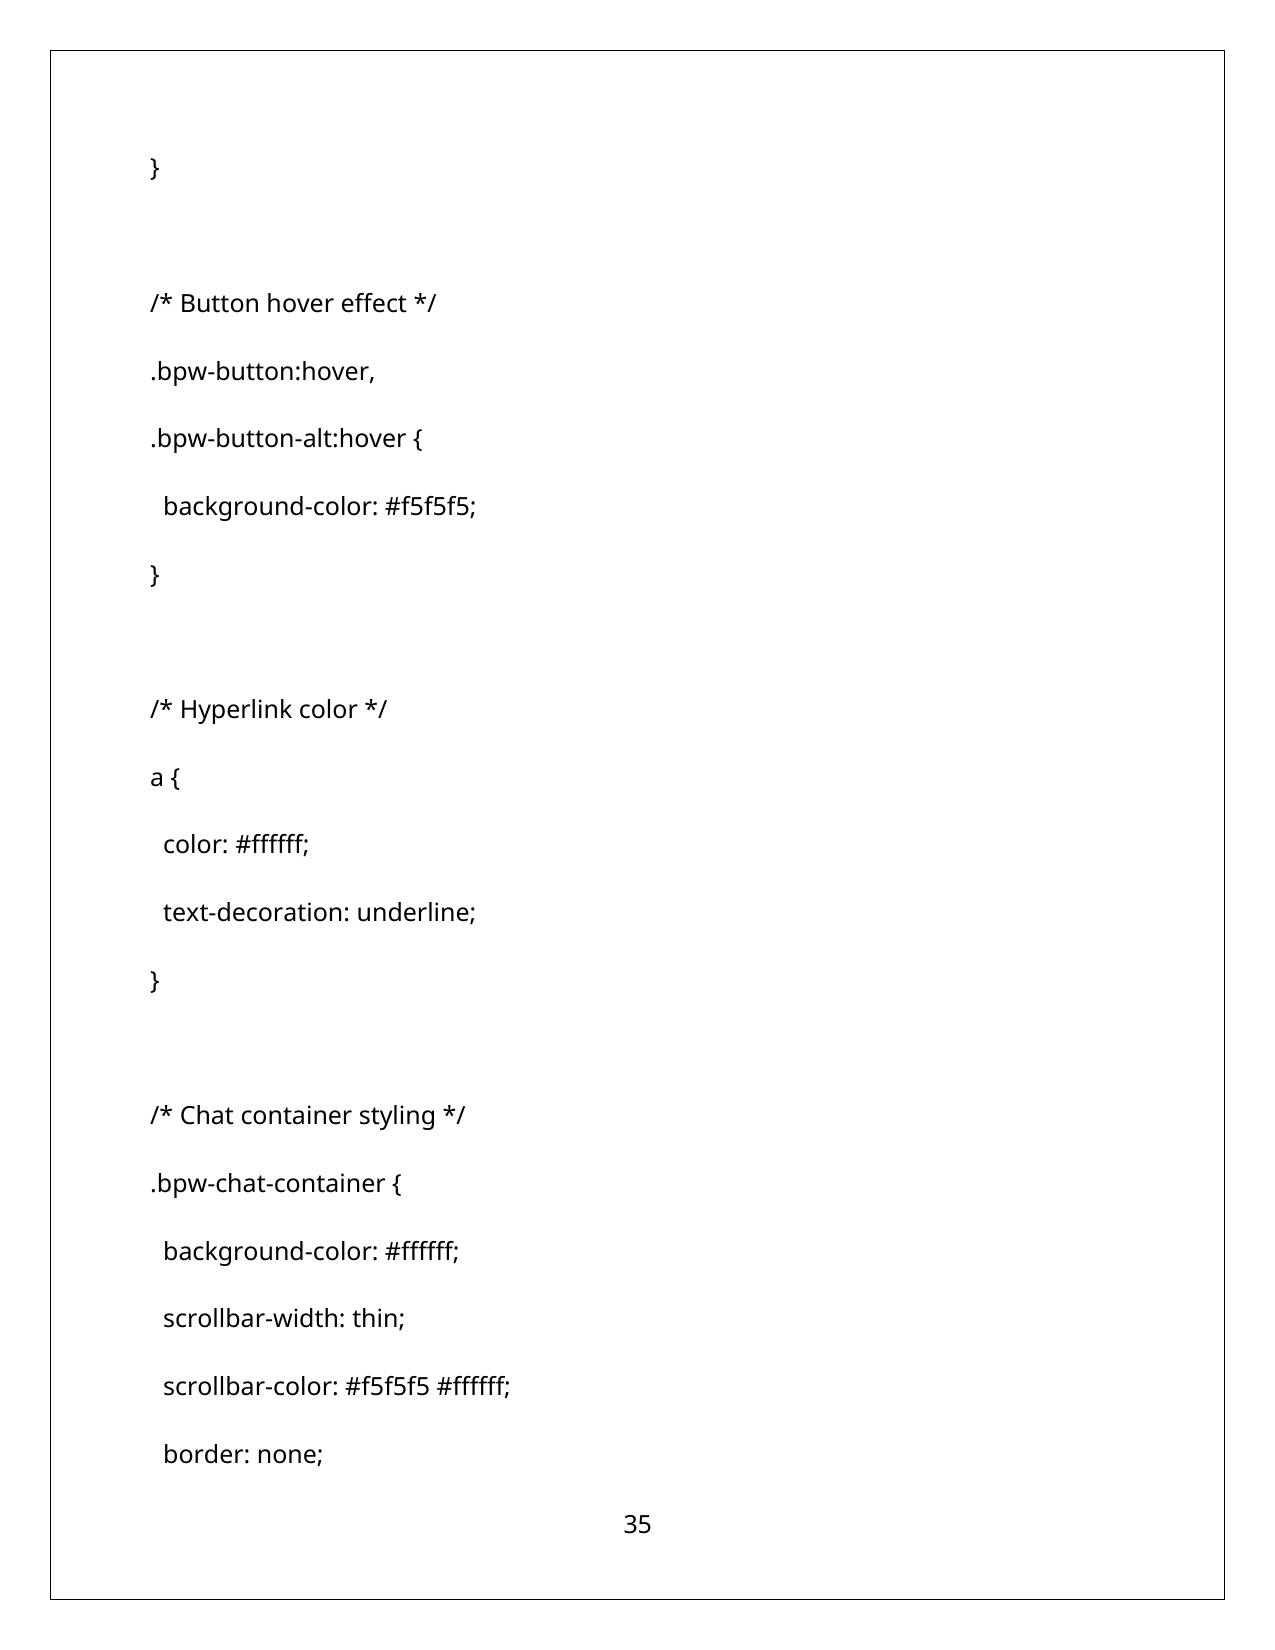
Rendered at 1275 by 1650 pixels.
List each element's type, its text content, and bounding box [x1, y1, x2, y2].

text /* Button hover effect */ [150, 285, 1125, 319]
text scrollbar-width: thin; [150, 1301, 1125, 1335]
text background-color: #ffffff; [150, 1233, 1125, 1267]
text /* Chat container styling */ [150, 1098, 1125, 1132]
text } [150, 962, 1125, 997]
text /* Hyperlink color */ [150, 692, 1125, 726]
text text-decoration: underline; [150, 895, 1125, 929]
text .bpw-button-alt:hover { [150, 421, 1125, 455]
text border: none; [150, 1436, 1125, 1471]
text color: #ffffff; [150, 827, 1125, 861]
text } [150, 150, 1125, 184]
text .bpw-button:hover, [150, 353, 1125, 387]
text background-color: #f5f5f5; [150, 488, 1125, 523]
text a { [150, 759, 1125, 793]
text } [150, 556, 1125, 590]
text scrollbar-color: #f5f5f5 #ffffff; [150, 1369, 1125, 1403]
text .bpw-chat-container { [150, 1166, 1125, 1200]
